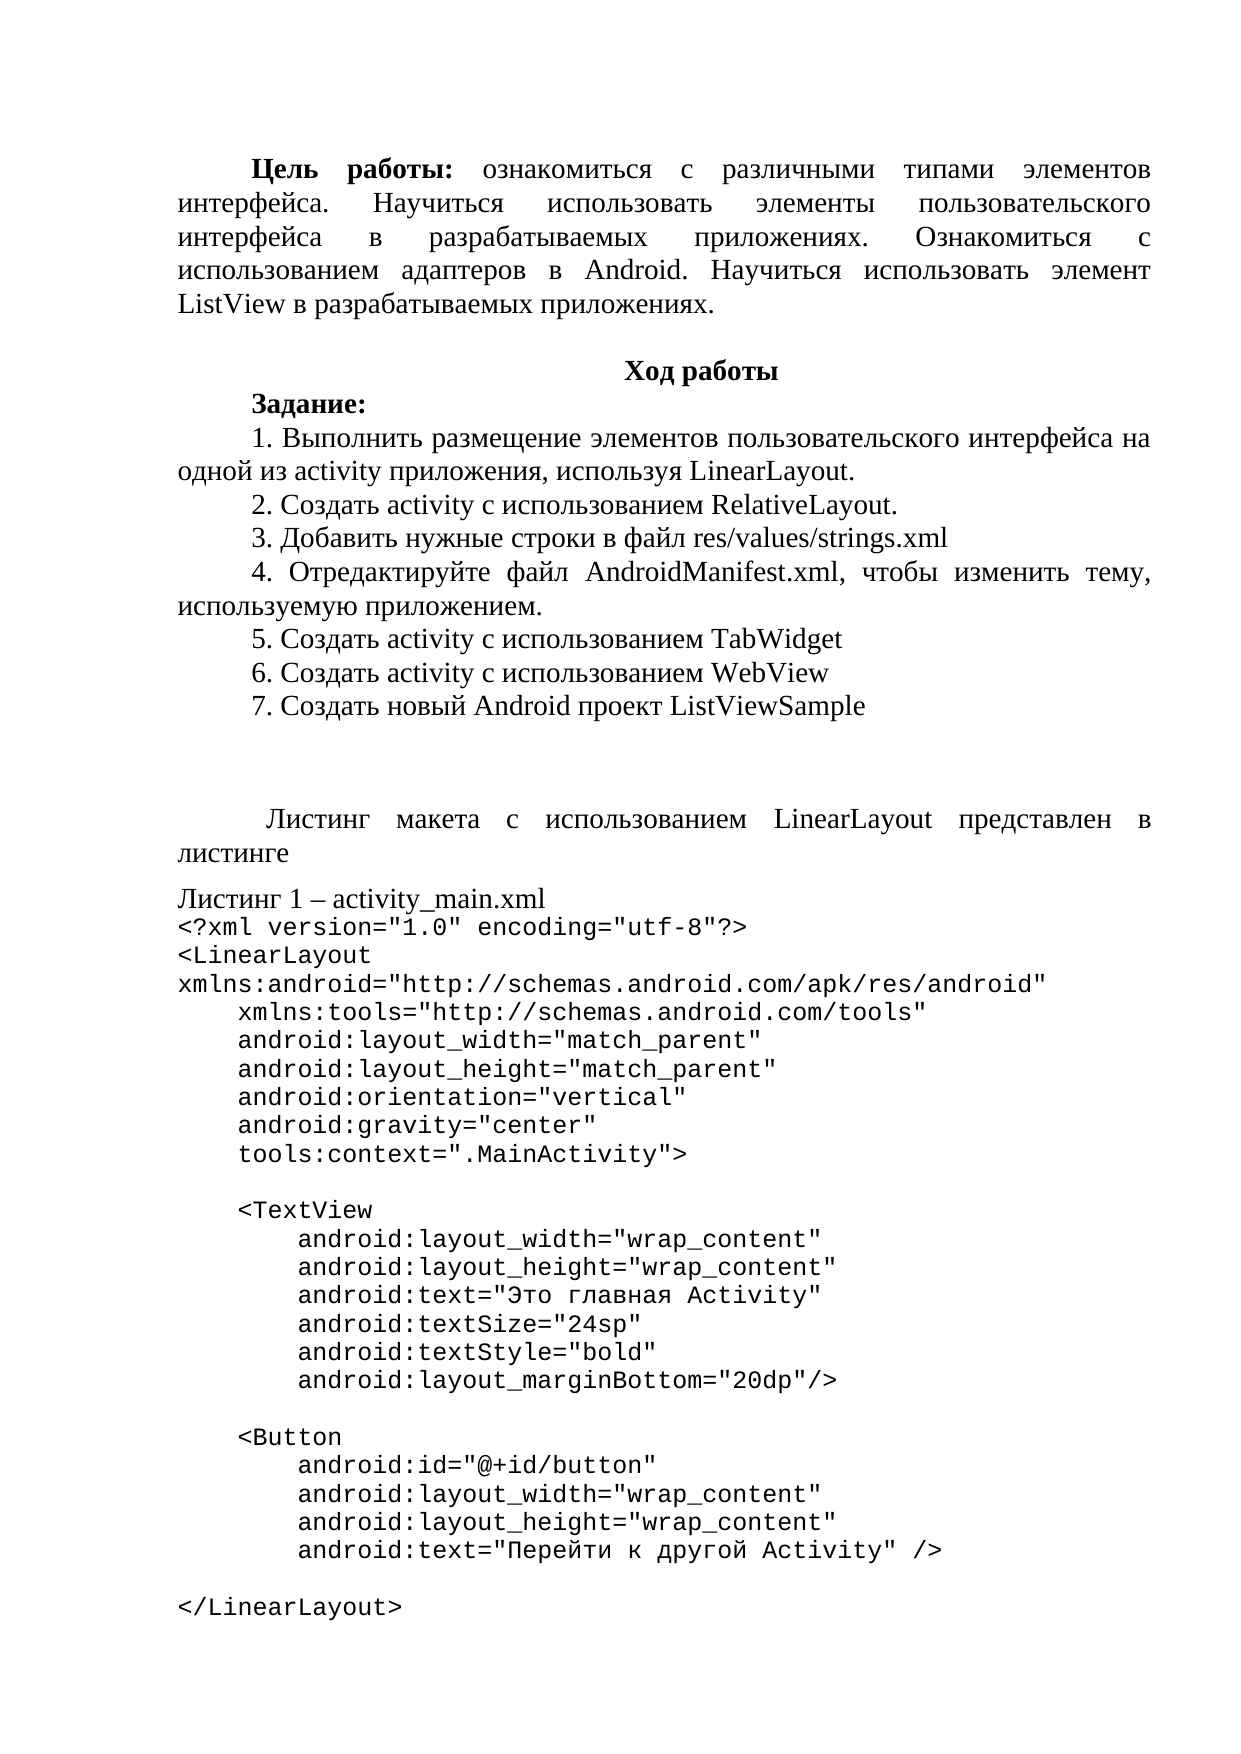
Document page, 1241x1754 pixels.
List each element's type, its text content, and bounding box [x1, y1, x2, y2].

text android:layout_width="match_parent" [177, 1028, 1152, 1056]
text 7. Создать новый Android проект ListViewSample [177, 688, 1152, 722]
text xmlns:tools="http://schemas.android.com/tools" [177, 999, 1152, 1028]
text android:layout_height="wrap_content" [177, 1254, 1152, 1283]
text 5. Создать activity с использованием TabWidget [177, 621, 1152, 655]
text android:text="Это главная Activity" [177, 1283, 1152, 1311]
text android:textStyle="bold" [177, 1339, 1152, 1368]
text <Button [177, 1424, 1152, 1453]
text <LinearLayout xmlns:android="http://schemas.android.com/apk/res/android" [177, 943, 1152, 999]
text android:text="Перейти к другой Activity" /> [177, 1538, 1152, 1566]
text 4. Отредактируйте файл AndroidManifest.xml, чтобы изменить тему, используемую приложением. [177, 554, 1152, 621]
text 6. Создать activity с использованием WebView [177, 655, 1152, 688]
text Листинг макета с использованием LinearLayout представлен в листинге [177, 801, 1152, 868]
text Задание: [177, 386, 1152, 420]
text Листинг 1 – activity_main.xml [177, 881, 1152, 914]
text android:layout_width="wrap_content" [177, 1226, 1152, 1254]
text android:layout_height="wrap_content" [177, 1509, 1152, 1538]
text 3. Добавить нужные строки в файл res/values/strings.xml [177, 521, 1152, 554]
text android:textSize="24sp" [177, 1311, 1152, 1339]
text </LinearLayout> [177, 1594, 1152, 1623]
text <?xml version="1.0" encoding="utf-8"?> [177, 914, 1152, 943]
text tools:context=".MainActivity"> [177, 1141, 1152, 1169]
text android:id="@+id/button" [177, 1453, 1152, 1481]
text android:layout_width="wrap_content" [177, 1481, 1152, 1509]
text android:orientation="vertical" [177, 1084, 1152, 1113]
text Цель работы: ознакомиться с различными типами элементов интерфейса. Научиться использовать элементы пользовательского интерфейса в разрабатываемых приложениях. Ознакомиться с использованием адаптеров в Android. Научиться использовать элемент ListView в разрабатываемых приложениях. [177, 152, 1152, 319]
text Ход работы [177, 353, 1152, 386]
text android:gravity="center" [177, 1113, 1152, 1141]
text <TextView [177, 1198, 1152, 1226]
text 2. Создать activity с использованием RelativeLayout. [177, 487, 1152, 521]
text 1. Выполнить размещение элементов пользовательского интерфейса на одной из activity приложения, используя LinearLayout. [177, 420, 1152, 487]
text android:layout_marginBottom="20dp"/> [177, 1368, 1152, 1396]
text android:layout_height="match_parent" [177, 1056, 1152, 1084]
